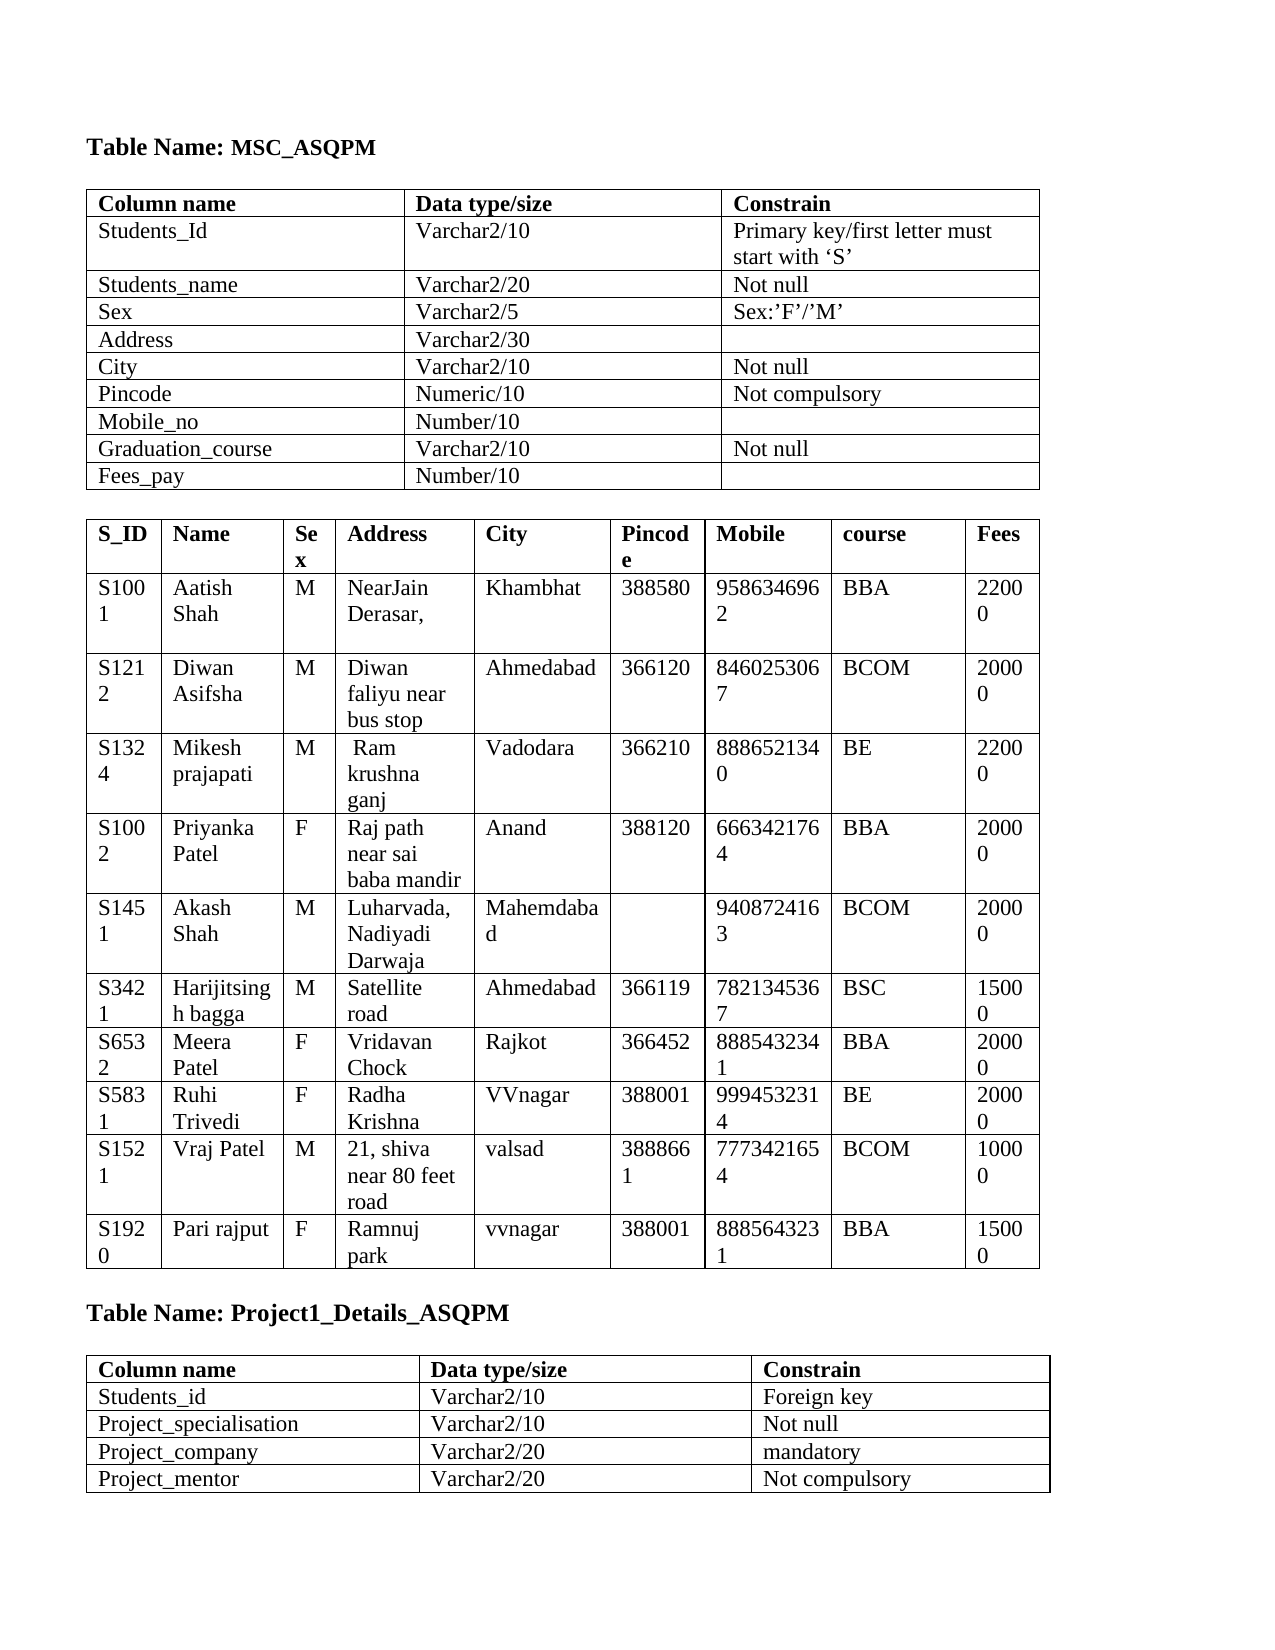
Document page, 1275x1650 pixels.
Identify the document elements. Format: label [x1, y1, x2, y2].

table_header [75, 103, 1050, 1493]
